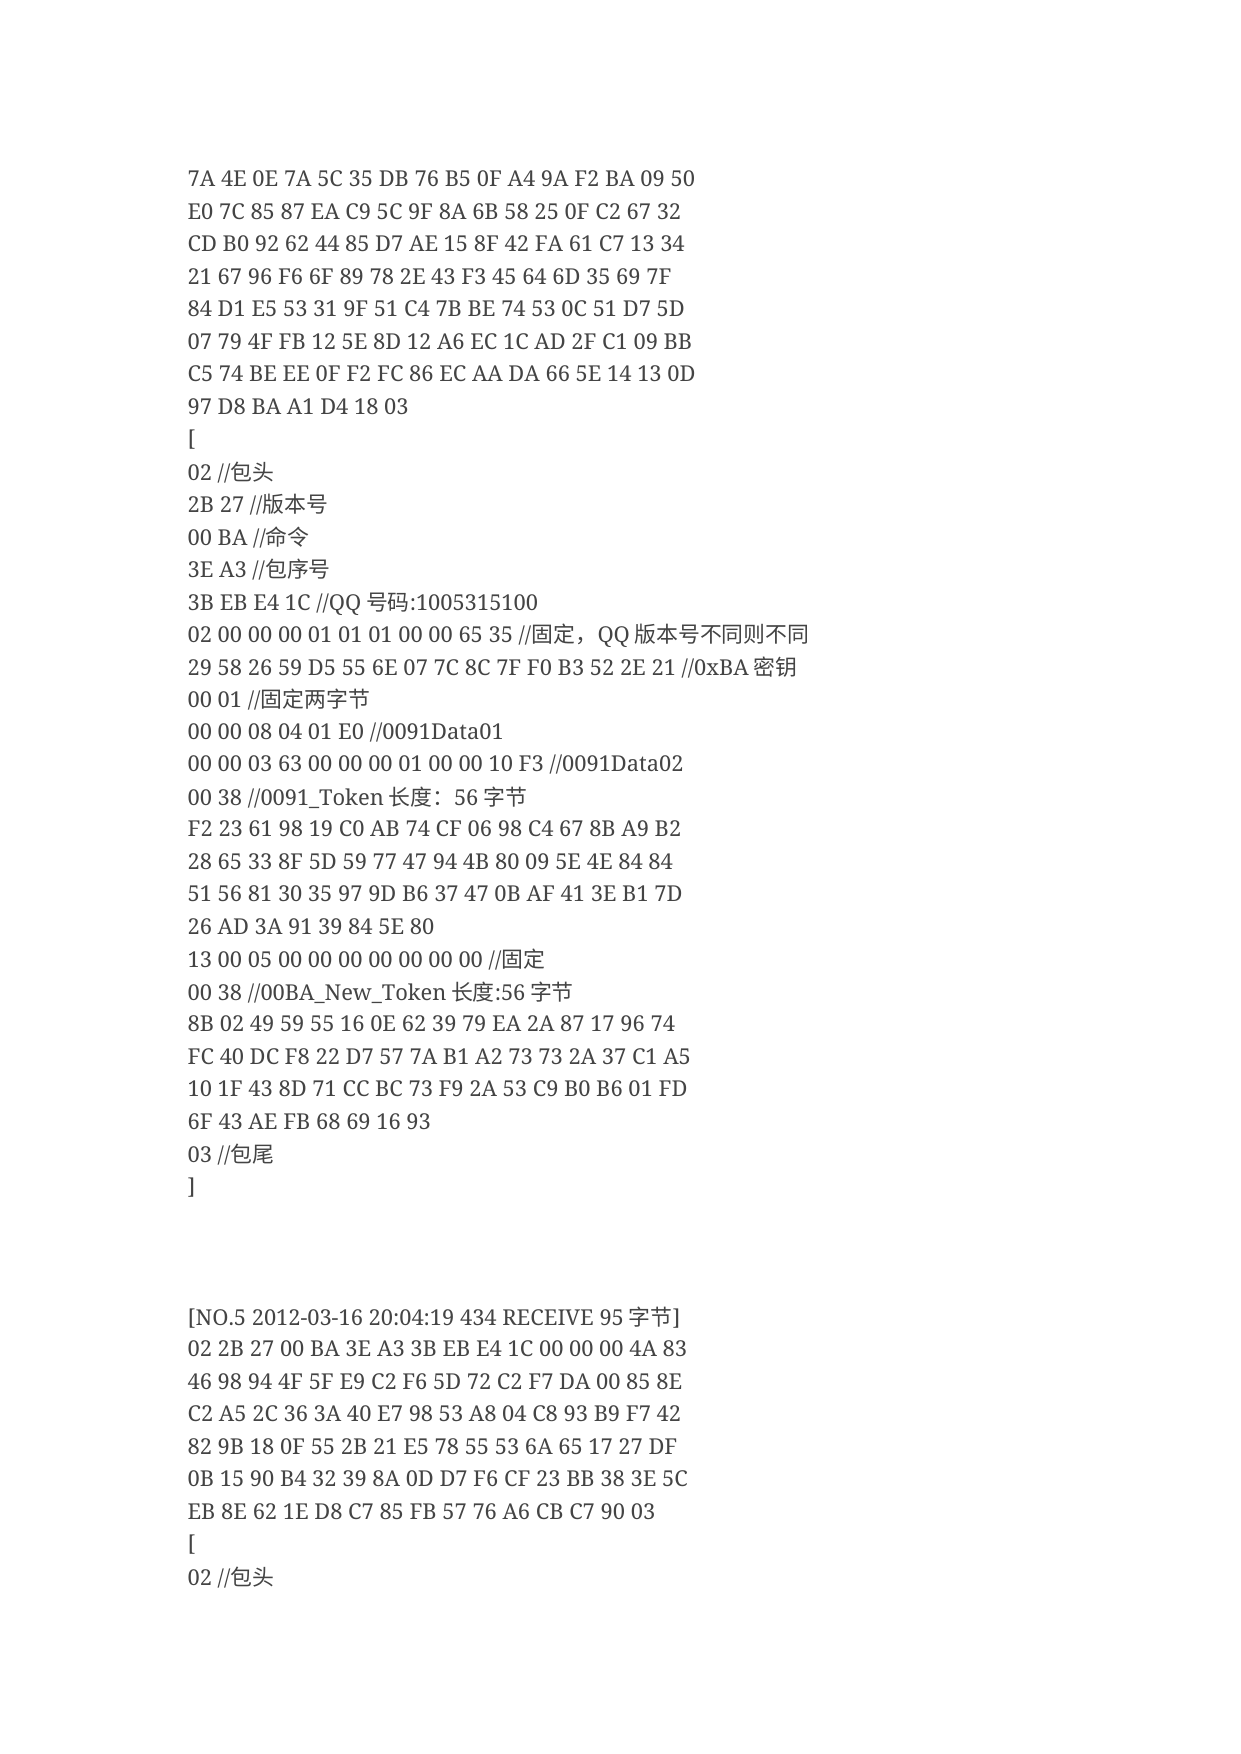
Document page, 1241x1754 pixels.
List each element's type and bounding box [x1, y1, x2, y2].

text [187, 162, 1053, 1592]
